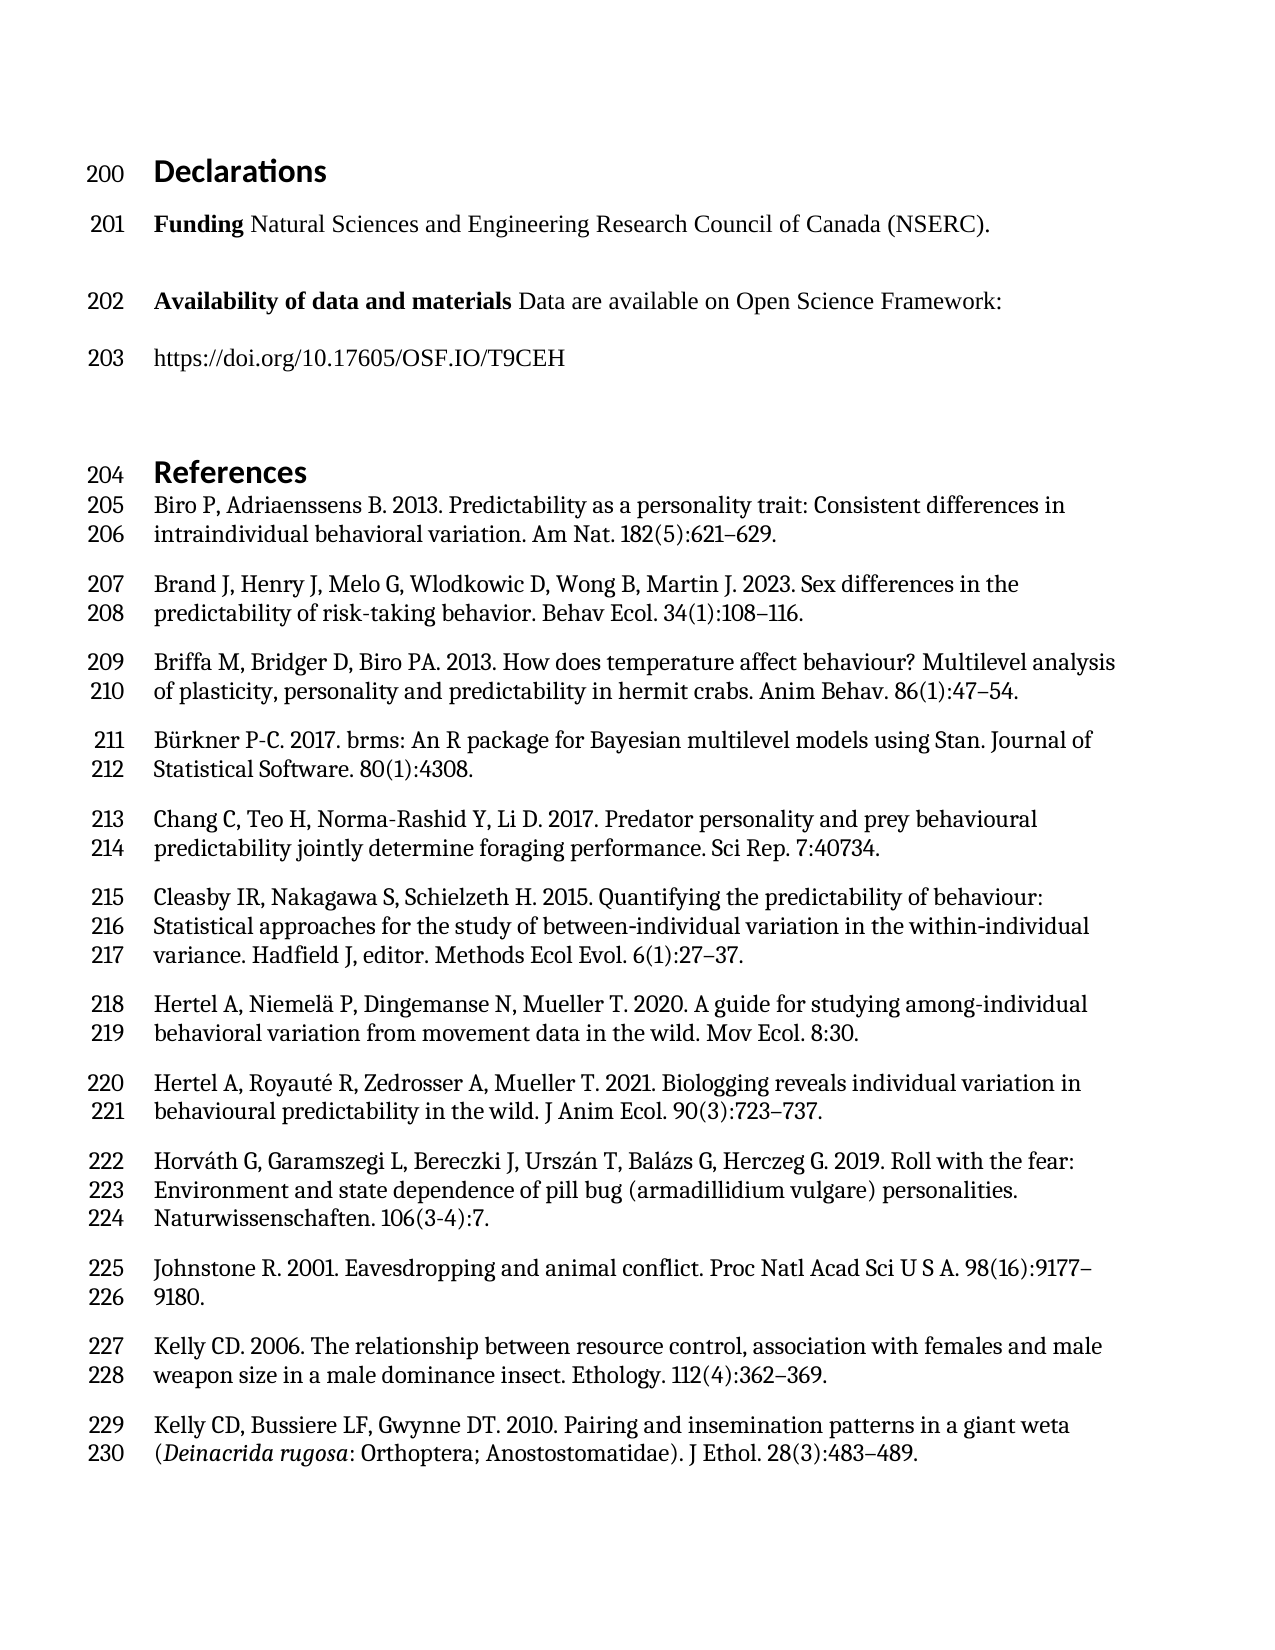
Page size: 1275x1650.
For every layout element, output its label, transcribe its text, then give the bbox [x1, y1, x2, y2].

text Hertel A, Niemelä P, Dingemanse N, Mueller T. 2020. A guide for studying among-individual behavioral variation from movement data in the wild. Mov Ecol. 8:30. [153, 990, 1121, 1048]
text Briffa M, Bridger D, Biro PA. 2013. How does temperature affect behaviour? Multilevel analysis of plasticity, personality and predictability in hermit crabs. Anim Behav. 86(1):47–54. [153, 648, 1121, 706]
subtitle References [153, 451, 1121, 491]
text Chang C, Teo H, Norma-Rashid Y, Li D. 2017. Predator personality and prey behavioural predictability jointly determine foraging performance. Sci Rep. 7:40734. [153, 805, 1121, 862]
text Funding Natural Sciences and Engineering Research Council of Canada (NSERC). [153, 209, 1121, 238]
text Johnstone R. 2001. Eavesdropping and animal conflict. Proc Natl Acad Sci U S A. 98(16):9177–9180. [153, 1254, 1121, 1311]
subtitle Declarations [153, 150, 1121, 191]
text Biro P, Adriaenssens B. 2013. Predictability as a personality trait: Consistent differences in intraindividual behavioral variation. Am Nat. 182(5):621–629. [153, 491, 1121, 549]
text Brand J, Henry J, Melo G, Wlodkowic D, Wong B, Martin J. 2023. Sex differences in the predictability of risk-taking behavior. Behav Ecol. 34(1):108–116. [153, 570, 1121, 627]
text Cleasby IR, Nakagawa S, Schielzeth H. 2015. Quantifying the predictability of behaviour: Statistical approaches for the study of between‐individual variation in the within‐individual variance. Hadfield J, editor. Methods Ecol Evol. 6(1):27–37. [153, 883, 1121, 969]
text Hertel A, Royauté R, Zedrosser A, Mueller T. 2021. Biologging reveals individual variation in behavioural predictability in the wild. J Anim Ecol. 90(3):723–737. [153, 1068, 1121, 1126]
text Horváth G, Garamszegi L, Bereczki J, Urszán T, Balázs G, Herczeg G. 2019. Roll with the fear: Environment and state dependence of pill bug (armadillidium vulgare) personalities. Naturwissenschaften. 106(3-4):7. [153, 1147, 1121, 1233]
text Availability of data and materials Data are available on Open Science Framework: https://doi.org/10.17605/OSF.IO/T9CEH [153, 286, 1121, 372]
text Bürkner P-C. 2017. brms: An R package for Bayesian multilevel models using Stan. Journal of Statistical Software. 80(1):4308. [153, 726, 1121, 784]
text Kelly CD, Bussiere LF, Gwynne DT. 2010. Pairing and insemination patterns in a giant weta (Deinacrida rugosa: Orthoptera; Anostostomatidae). J Ethol. 28(3):483–489. [153, 1411, 1121, 1468]
text Kelly CD. 2006. The relationship between resource control, association with females and male weapon size in a male dominance insect. Ethology. 112(4):362–369. [153, 1332, 1121, 1390]
